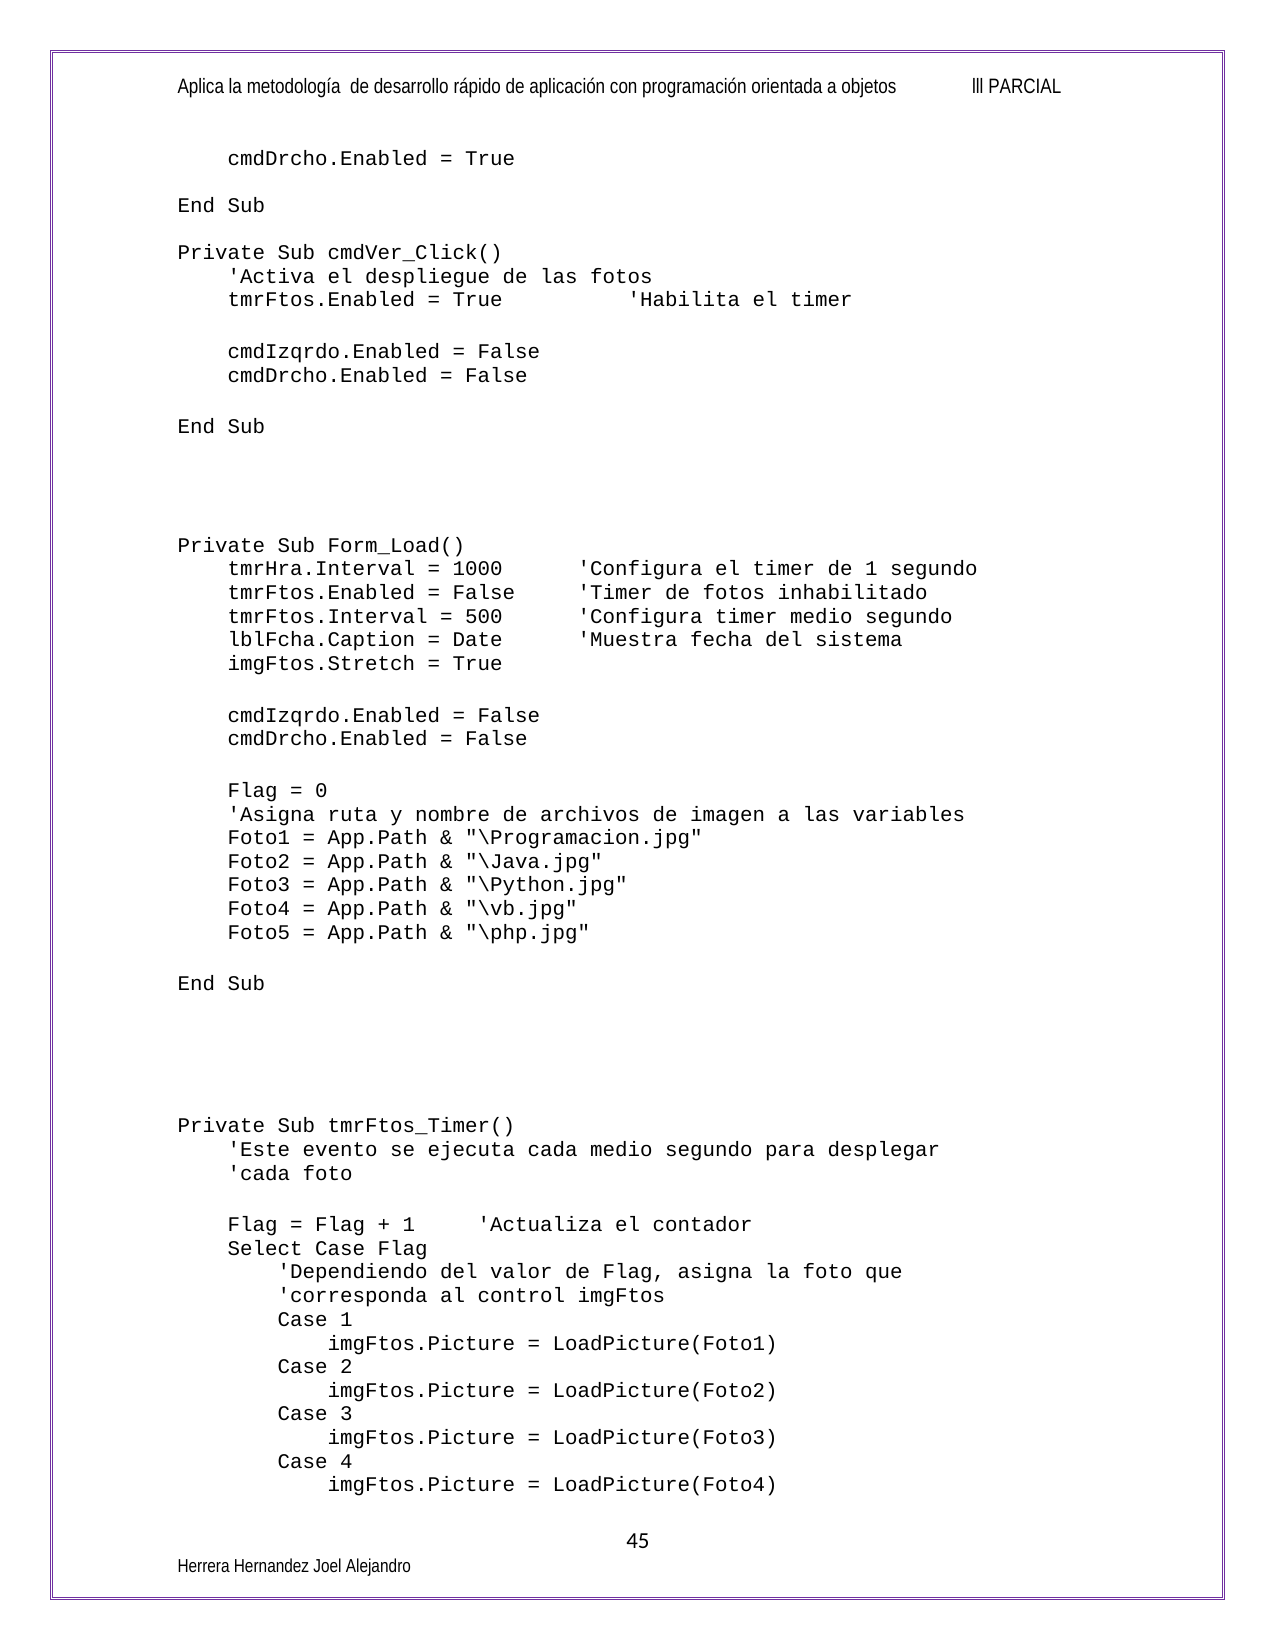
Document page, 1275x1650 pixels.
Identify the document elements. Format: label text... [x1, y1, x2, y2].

text 'Dependiendo del valor de Flag, asigna la foto que [177, 1262, 1098, 1285]
text tmrHra.Interval = 1000 'Configura el timer de 1 segundo [177, 558, 1098, 582]
text Foto2 = App.Path & "\Java.jpg" [177, 851, 1098, 874]
text 'corresponda al control imgFtos [177, 1285, 1098, 1309]
text Foto4 = App.Path & "\vb.jpg" [177, 898, 1098, 922]
text lblFcha.Caption = Date 'Muestra fecha del sistema [177, 629, 1098, 653]
text tmrFtos.Enabled = True 'Habilita el timer [177, 289, 1098, 313]
text Foto5 = App.Path & "\php.jpg" [177, 922, 1098, 945]
text End Sub [177, 195, 1098, 218]
text imgFtos.Picture = LoadPicture(Foto4) [177, 1474, 1098, 1498]
text 'Activa el despliegue de las fotos [177, 266, 1098, 289]
text Case 4 [177, 1451, 1098, 1474]
text imgFtos.Picture = LoadPicture(Foto1) [177, 1332, 1098, 1356]
text imgFtos.Picture = LoadPicture(Foto2) [177, 1380, 1098, 1403]
text Private Sub tmrFtos_Timer() [177, 1115, 1098, 1139]
text cmdDrcho.Enabled = False [177, 365, 1098, 388]
text 'Este evento se ejecuta cada medio segundo para desplegar [177, 1139, 1098, 1163]
text imgFtos.Stretch = True [177, 653, 1098, 677]
text cmdIzqrdo.Enabled = False [177, 704, 1098, 728]
text End Sub [177, 416, 1098, 440]
text 'Asigna ruta y nombre de archivos de imagen a las variables [177, 803, 1098, 827]
text Foto1 = App.Path & "\Programacion.jpg" [177, 827, 1098, 851]
text Foto3 = App.Path & "\Python.jpg" [177, 874, 1098, 898]
text Private Sub Form_Load() [177, 535, 1098, 558]
text Select Case Flag [177, 1238, 1098, 1262]
text imgFtos.Picture = LoadPicture(Foto3) [177, 1427, 1098, 1451]
text tmrFtos.Enabled = False 'Timer de fotos inhabilitado [177, 582, 1098, 606]
text cmdDrcho.Enabled = True [177, 148, 1098, 171]
text tmrFtos.Interval = 500 'Configura timer medio segundo [177, 606, 1098, 629]
text Private Sub cmdVer_Click() [177, 242, 1098, 266]
text Case 2 [177, 1356, 1098, 1380]
text Flag = Flag + 1 'Actualiza el contador [177, 1214, 1098, 1238]
text cmdIzqrdo.Enabled = False [177, 341, 1098, 365]
text cmdDrcho.Enabled = False [177, 728, 1098, 752]
text Case 1 [177, 1309, 1098, 1332]
text Case 3 [177, 1403, 1098, 1427]
text 'cada foto [177, 1163, 1098, 1186]
text Flag = 0 [177, 780, 1098, 803]
text End Sub [177, 973, 1098, 997]
